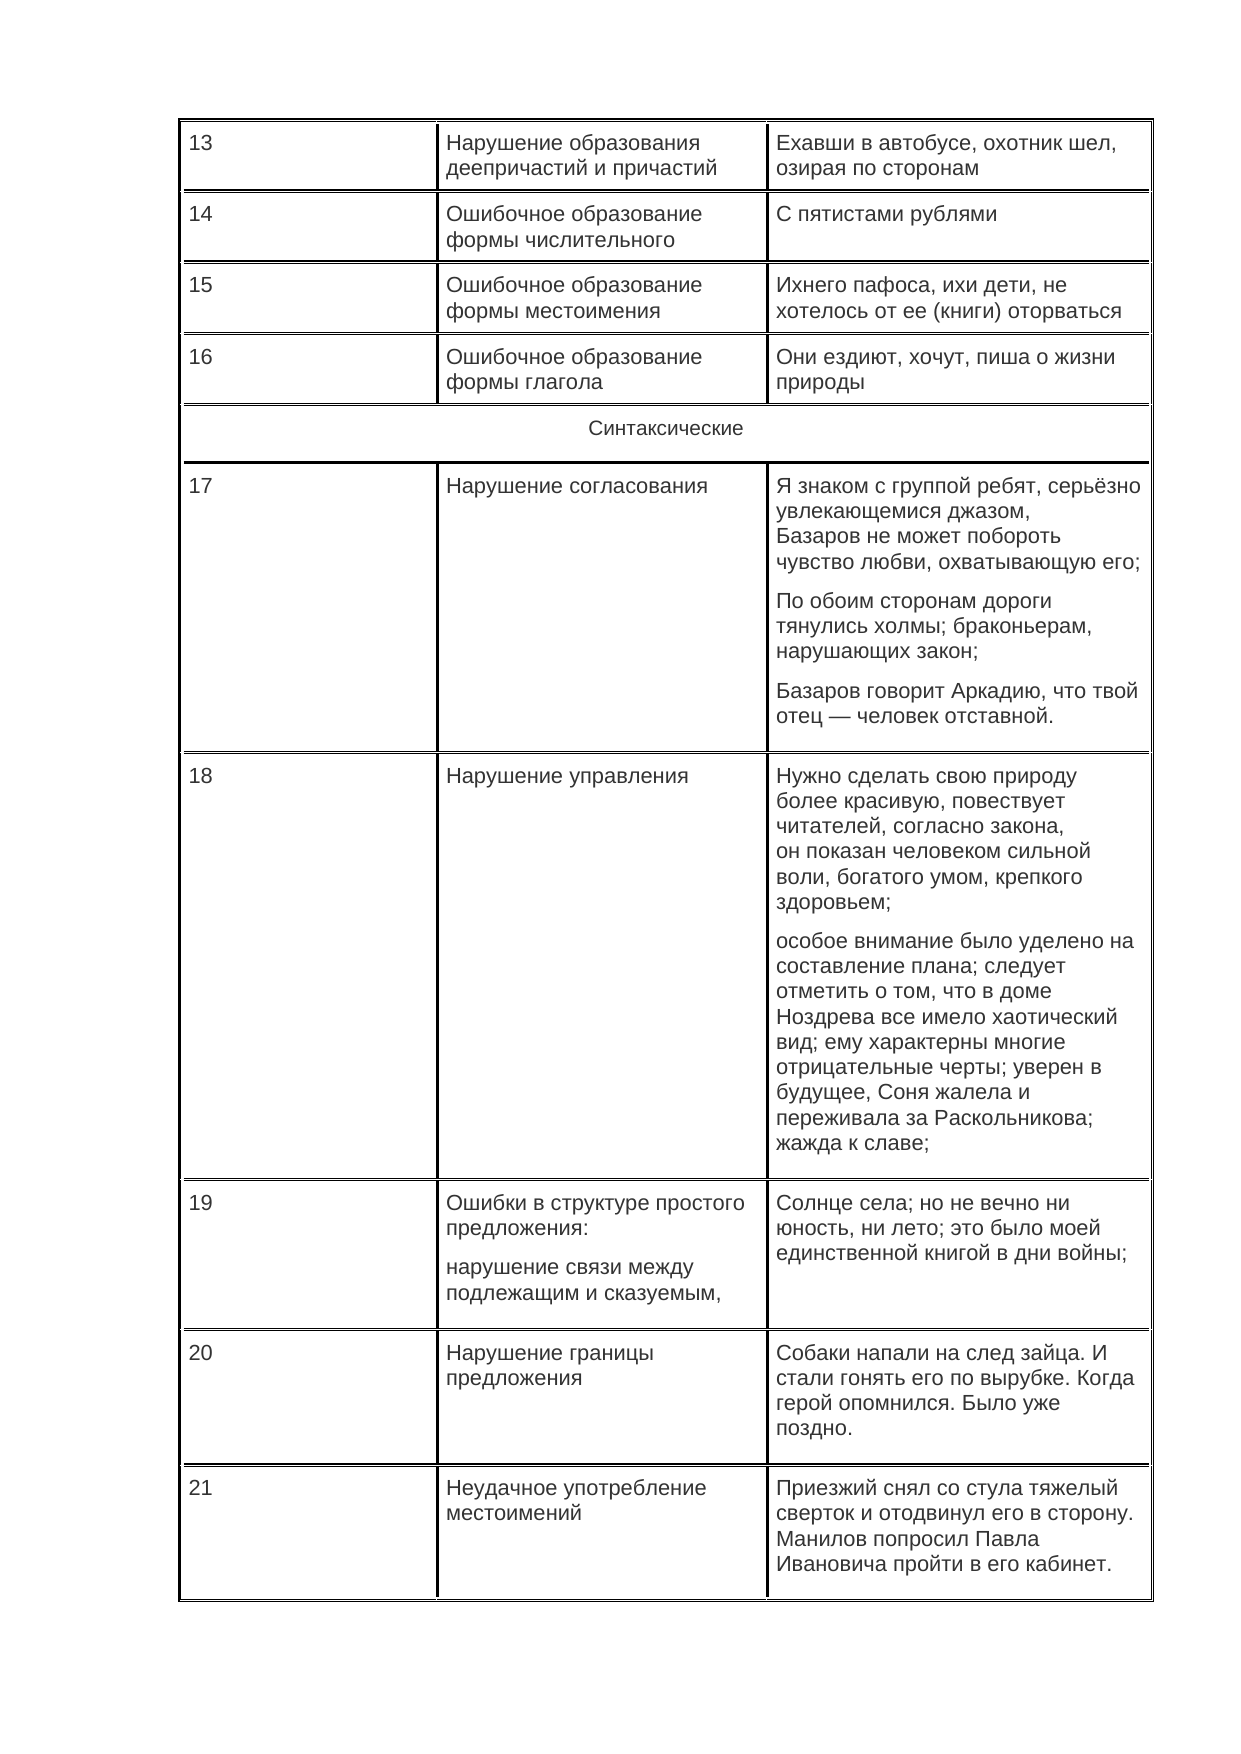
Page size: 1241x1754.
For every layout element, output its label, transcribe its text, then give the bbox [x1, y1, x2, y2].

table_cell Нарушение управления [439, 754, 766, 1178]
table_cell Я знаком с группой ребят, серьёзно увлекающемися джазом, Базаров не может побороть чувство любви, охватывающую его; По обоим сторонам дороги тянулись холмы; браконьерам, нарушающих закон; Базаров говорит Аркадию, что твой отец — человек отставной. [769, 461, 1151, 751]
table_cell Ошибочное образование формы местоимения [439, 264, 766, 332]
table_cell Нарушение образования деепричастий и причастий [437, 120, 767, 189]
table_cell 19 [180, 1178, 437, 1327]
table_cell 21 [181, 1463, 437, 1599]
table_cell Нужно сделать свою природу более красивую, повествует читателей, согласно закона, он показан человеком сильной воли, богатого умом, крепкого здоровьем; особое внимание было уделено на составление плана; следует отметить о том, что в доме Ноздрева все имело хаотический вид; ему характерны многие отрицательные черты; уверен в будущее, Соня жалела и переживала за Раскольникова; жажда к славе; [767, 751, 1152, 1178]
table_cell Ехавши в автобусе, охотник шел, озирая по сторонам [767, 122, 1151, 189]
table_cell 14 [181, 189, 436, 260]
table_cell Ихнего пафоса, ихи дети, не хотелось от ее (книги) оторваться [769, 260, 1151, 332]
table_cell 16 [180, 332, 437, 403]
table_cell 17 [181, 461, 436, 751]
table_cell Ошибочное образование формы глагола [439, 335, 766, 403]
table_cell 20 [181, 1328, 436, 1463]
table_cell 18 [180, 751, 437, 1178]
table_cell Синтаксические [180, 403, 1152, 461]
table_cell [767, 1463, 1151, 1599]
table_cell 13 [181, 120, 437, 189]
table_cell Нарушение согласования [439, 464, 766, 751]
table_cell Солнце села; но не вечно ни юность, ни лето; это было моей единственной книгой в дни войны; [767, 1178, 1152, 1327]
table_cell Ошибочное образование формы числительного [439, 193, 766, 260]
table_cell Собаки напали на след зайца. И стали гонять его по вырубке. Когда герой опомнился. Было уже поздно. [769, 1328, 1151, 1463]
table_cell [437, 1467, 767, 1599]
table_cell Нарушение границы предложения [439, 1331, 766, 1463]
table_cell С пятистами рублями [769, 189, 1151, 260]
table_cell 15 [181, 260, 436, 332]
table_cell Они ездиют, хочут, пиша о жизни природы [767, 332, 1152, 403]
table_cell Ошибки в структуре простого предложения: нарушение связи между подлежащим и сказуемым, [439, 1181, 766, 1327]
